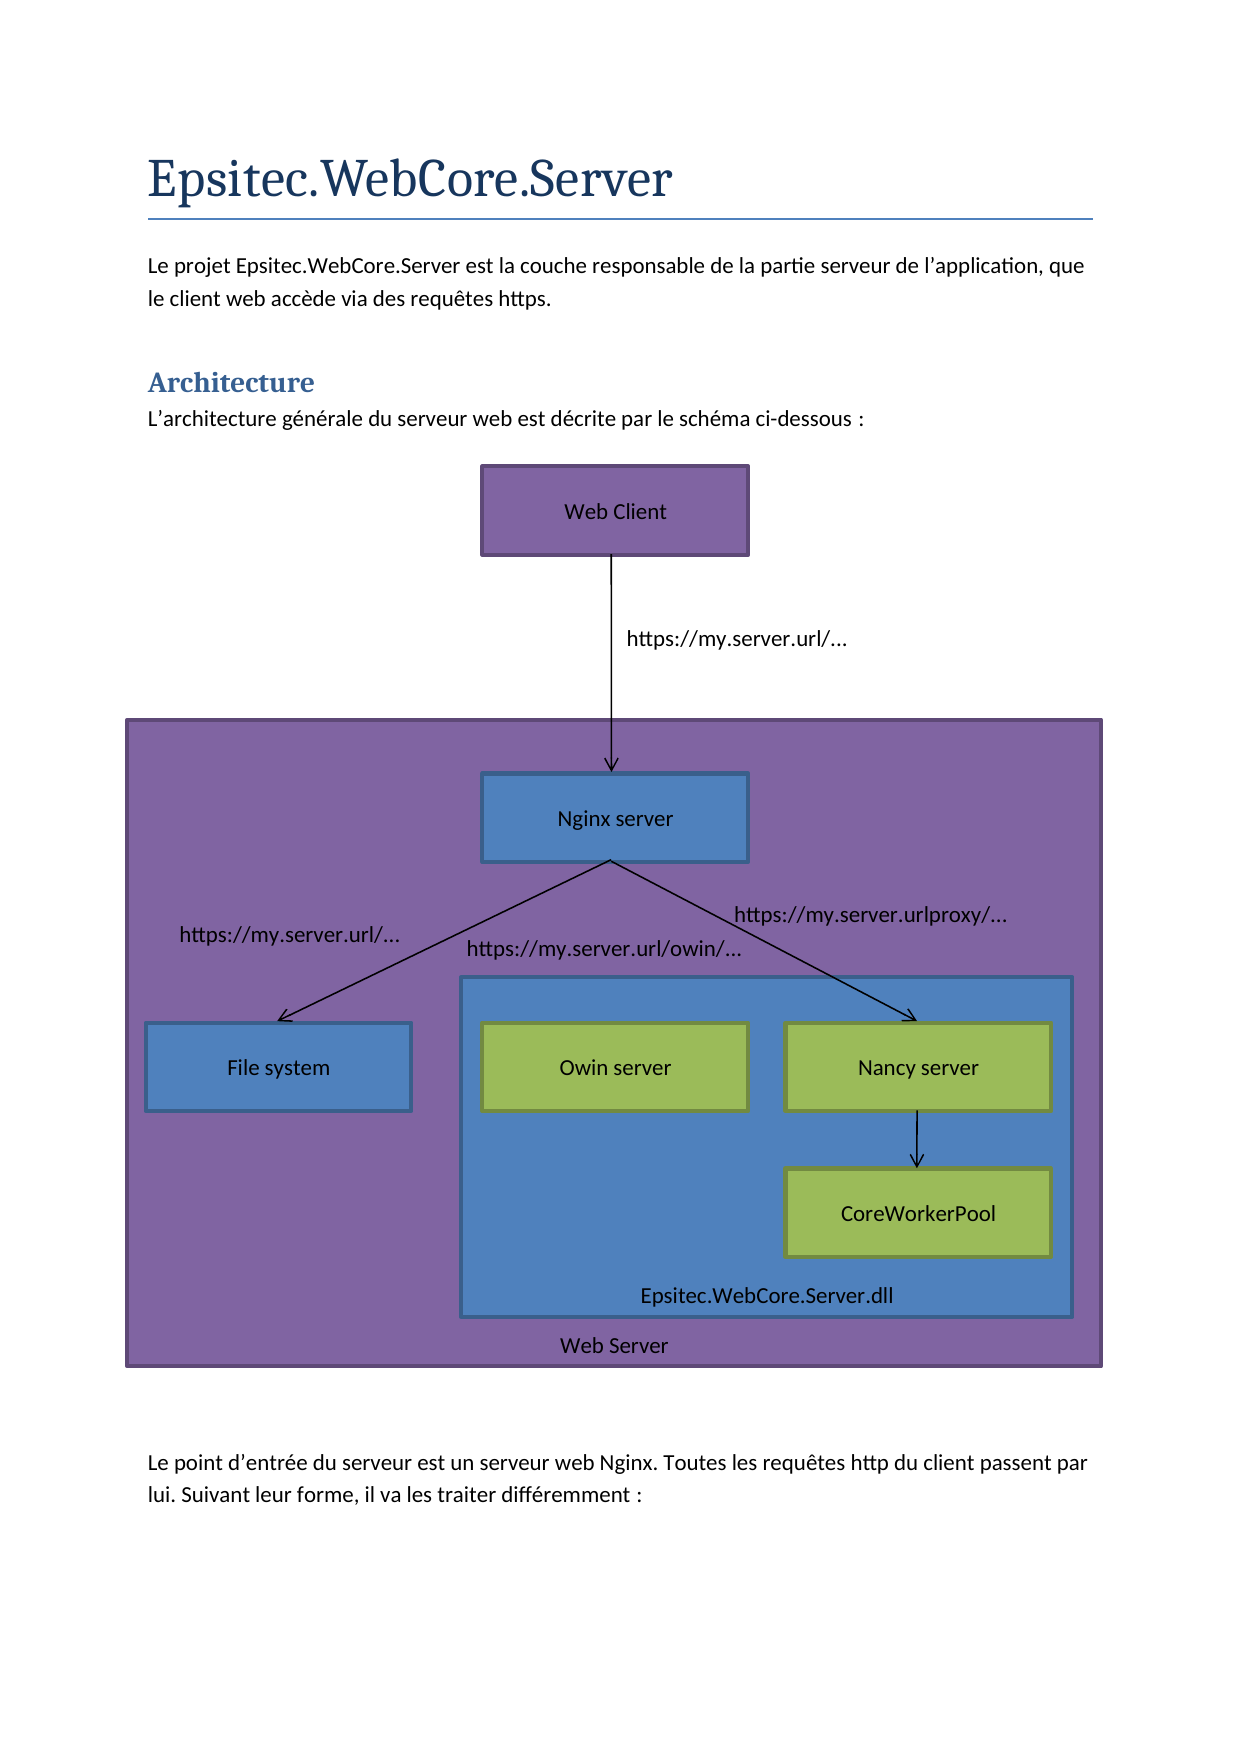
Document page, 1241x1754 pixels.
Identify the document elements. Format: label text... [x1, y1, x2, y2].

title Epsitec.WebCore.Server [148, 148, 1093, 218]
subtitle Architecture [148, 366, 1093, 399]
text Le point d’entrée du serveur est un serveur web Nginx. Toutes les requêtes http du client passent par lui. Suivant leur forme, il va les traiter différemment : [148, 1448, 1093, 1508]
text Le projet Epsitec.WebCore.Server est la couche responsable de la partie serveur de l’application, que le client web accède via des requêtes https. [148, 252, 1093, 312]
text L’architecture générale du serveur web est décrite par le schéma ci-dessous : [148, 404, 1093, 432]
